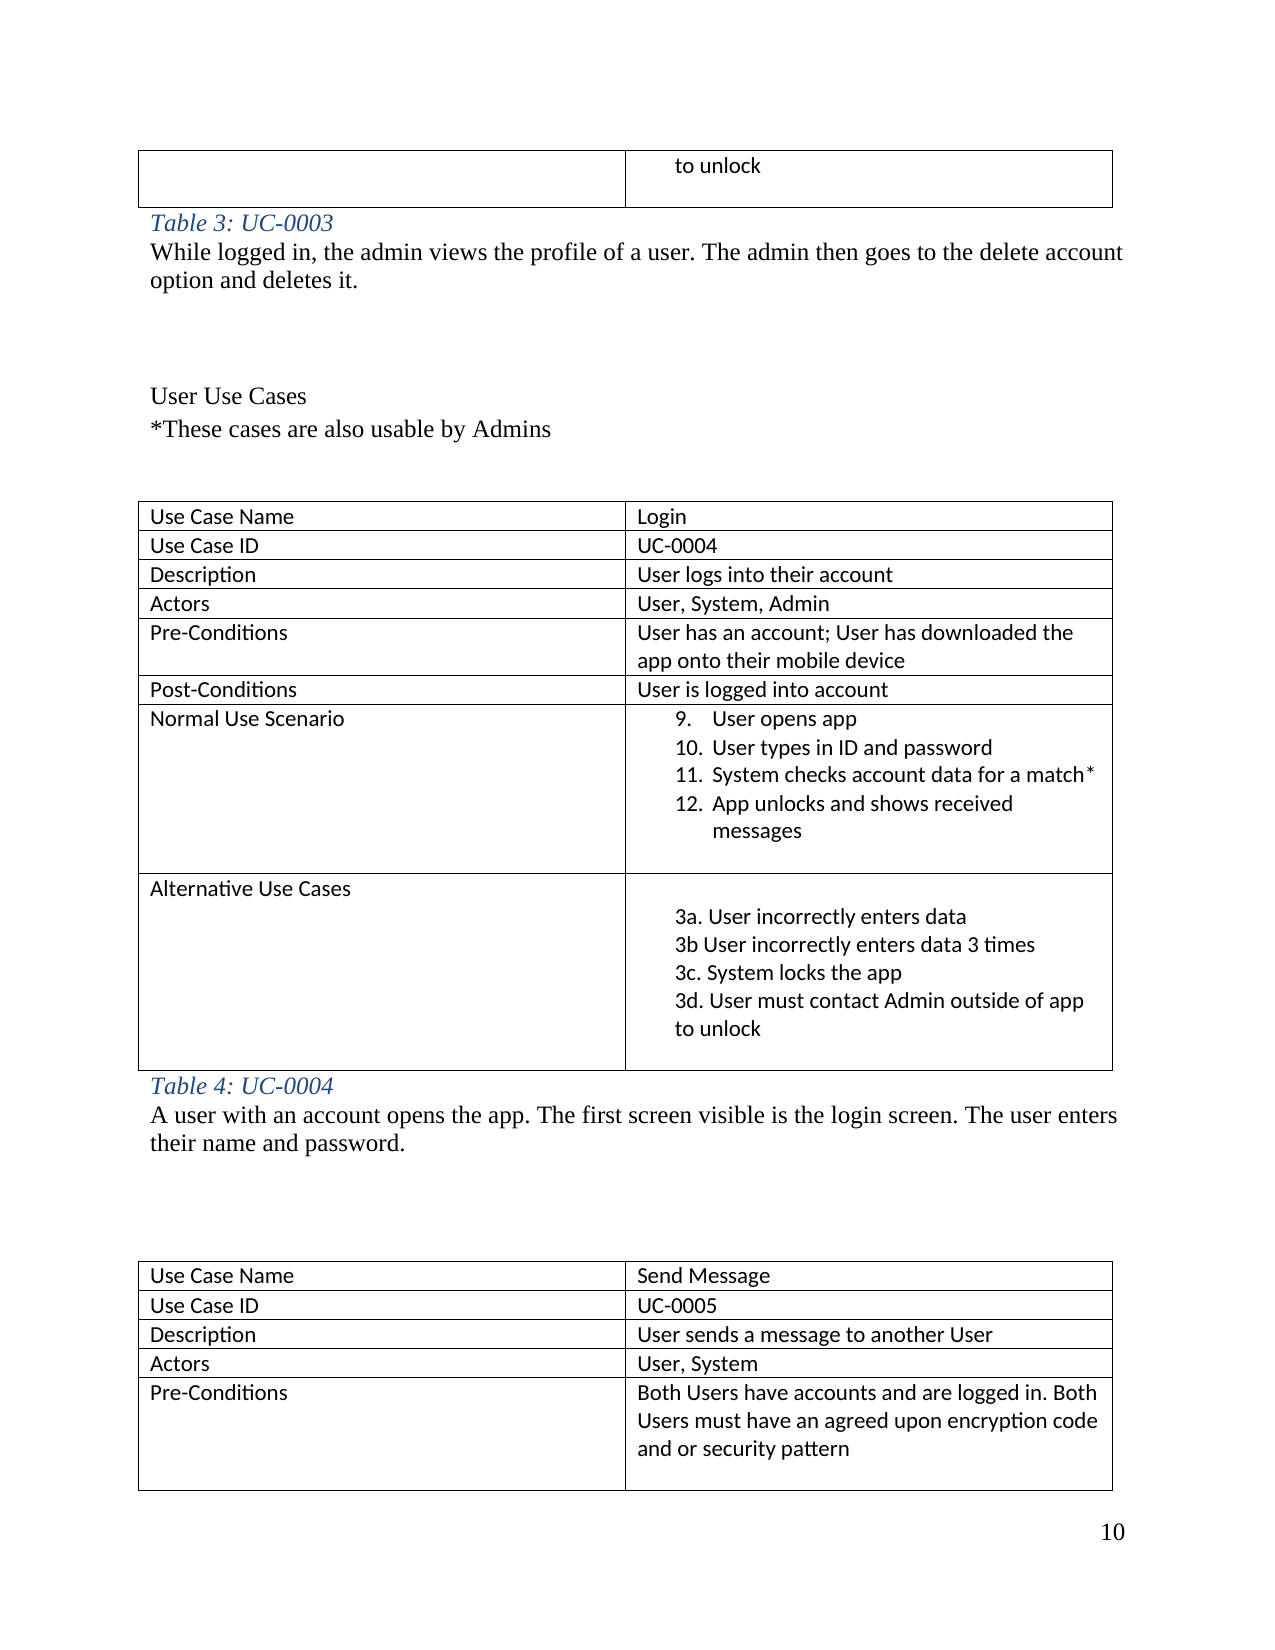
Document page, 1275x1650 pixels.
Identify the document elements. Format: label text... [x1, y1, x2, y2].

table_cell Actors [139, 589, 625, 617]
table_header Send Message [626, 1262, 1112, 1290]
text User Use Cases [150, 381, 1125, 410]
table_cell User, System, Admin [626, 589, 1112, 617]
table_cell Use Case ID [139, 1291, 625, 1319]
table_cell User has an account; User has downloaded the app onto their mobile device [626, 619, 1112, 674]
table_cell UC-0005 [626, 1291, 1112, 1319]
text *These cases are also usable by Admins [150, 414, 1125, 443]
table_cell User logs into their account [626, 560, 1112, 588]
table_cell User sends a message to another User [626, 1320, 1112, 1348]
table_cell Alternative Use Cases [139, 874, 625, 1070]
table_cell User is logged into account [626, 676, 1112, 703]
table_cell Actors [139, 1349, 625, 1377]
table_cell Both Users have accounts and are logged in. Both Users must have an agreed upon encryption code and or security pattern [626, 1378, 1112, 1490]
table_cell User opens app User types in ID and password System checks account data for a match* App unlocks and shows received messages [626, 705, 1112, 873]
table_cell Description [139, 1320, 625, 1348]
table_cell Pre-Conditions [139, 619, 625, 674]
text Table 4: UC-0004 [150, 1071, 1125, 1100]
text Table 3: UC-0003 [150, 208, 1125, 237]
table_cell User, System [626, 1349, 1112, 1377]
text A user with an account opens the app. The first screen visible is the login screen. The user enters their name and password. [150, 1100, 1125, 1157]
table_cell Use Case ID [139, 531, 625, 559]
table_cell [626, 151, 1112, 207]
text While logged in, the admin views the profile of a user. The admin then goes to the delete account option and deletes it. [150, 237, 1125, 294]
table_cell UC-0004 [626, 531, 1112, 559]
table_cell Description [139, 560, 625, 588]
table_header Use Case Name [139, 1262, 625, 1290]
table_cell Post-Conditions [139, 676, 625, 703]
table_cell Pre-Conditions [139, 1378, 625, 1490]
table_header Use Case Name [139, 502, 625, 530]
table_header Login [626, 502, 1112, 530]
table_cell Normal Use Scenario [139, 705, 625, 873]
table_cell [139, 151, 625, 207]
